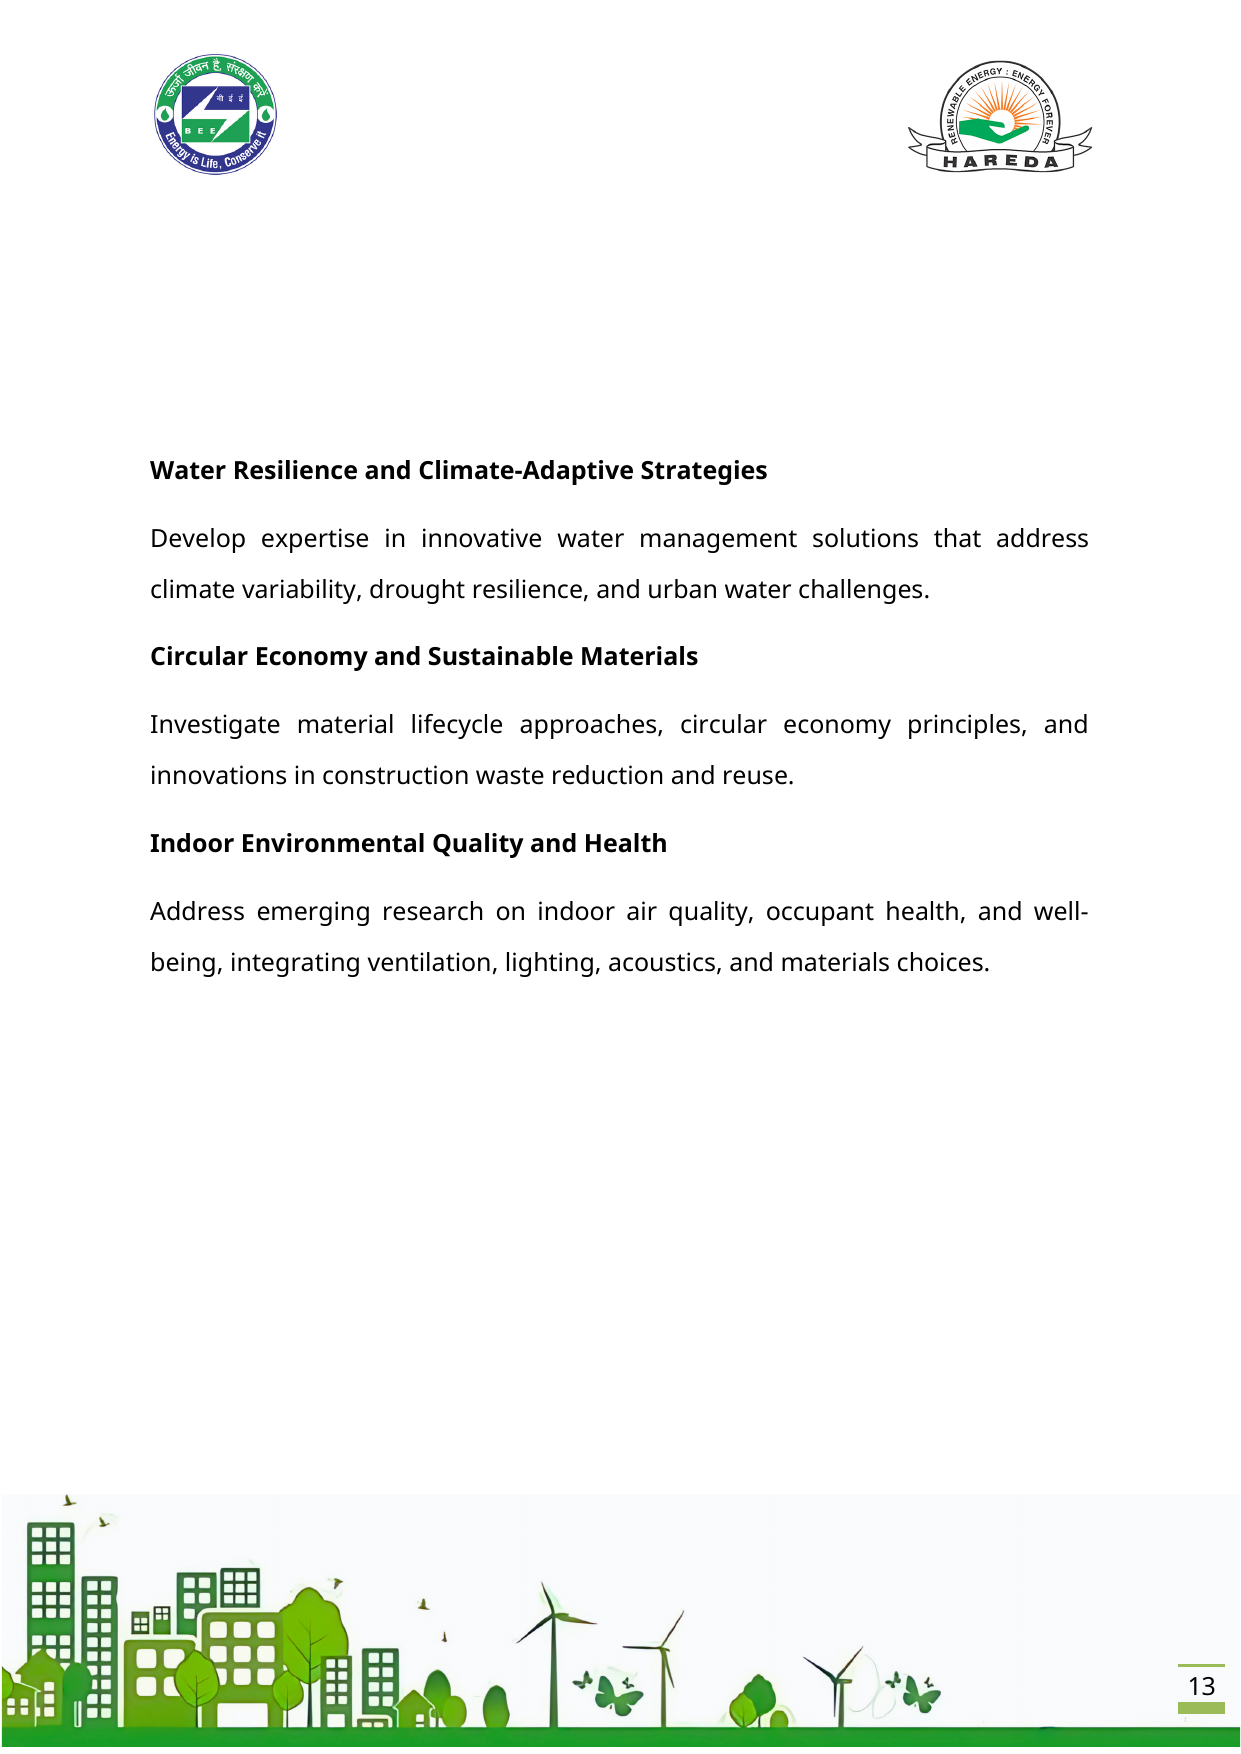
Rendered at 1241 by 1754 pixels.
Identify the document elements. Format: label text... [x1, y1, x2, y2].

text Investigate material lifecycle approaches, circular economy principles, and innovations in construction waste reduction and reuse. [150, 707, 1090, 792]
picture [150, 50, 280, 178]
text Develop expertise in innovative water management solutions that address climate variability, drought resilience, and urban water challenges. [150, 520, 1090, 605]
picture [898, 57, 1102, 179]
text Indoor Environmental Quality and Health [150, 825, 1090, 859]
text Circular Economy and Sustainable Materials [150, 639, 1090, 673]
text Address emerging research on indoor air quality, occupant health, and well-being, integrating ventilation, lighting, acoustics, and materials choices. [150, 893, 1090, 978]
picture [1, 1494, 1241, 1747]
text Water Resilience and Climate-Adaptive Strategies [150, 452, 1090, 487]
